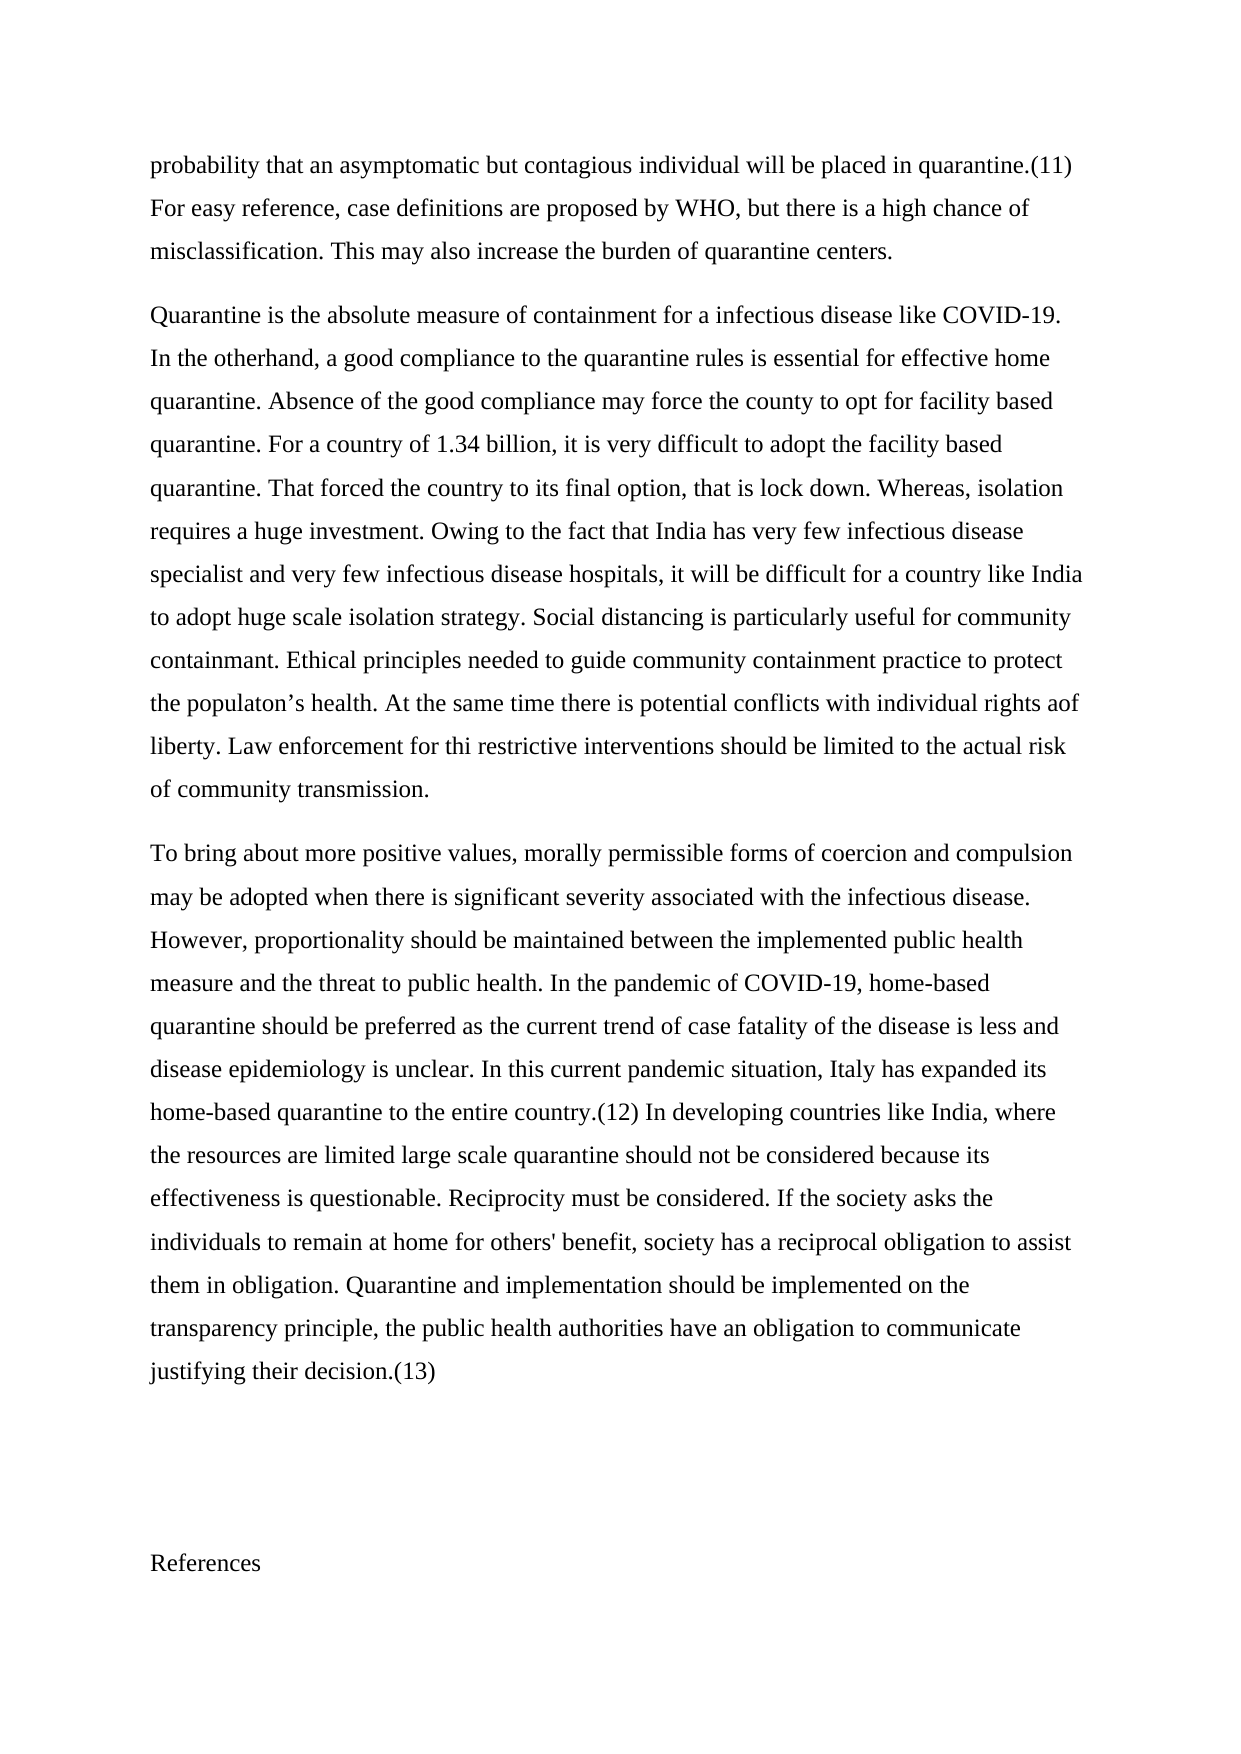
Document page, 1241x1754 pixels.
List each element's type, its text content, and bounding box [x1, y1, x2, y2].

text References [150, 1548, 1090, 1577]
text Quarantine is the absolute measure of containment for a infectious disease like COVID-19. In the otherhand, a good compliance to the quarantine rules is essential for effective home quarantine. Absence of the good compliance may force the county to opt for facility based quarantine. For a country of 1.34 billion, it is very difficult to adopt the facility based quarantine. That forced the country to its final option, that is lock down. Whereas, isolation requires a huge investment. Owing to the fact that India has very few infectious disease specialist and very few infectious disease hospitals, it will be difficult for a country like India to adopt huge scale isolation strategy. Social distancing is particularly useful for community containmant. Ethical principles needed to guide community containment practice to protect the populaton’s health. At the same time there is potential conflicts with individual rights aof liberty. Law enforcement for thi restrictive interventions should be limited to the actual risk of community transmission. [150, 300, 1090, 803]
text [150, 150, 1090, 265]
text To bring about more positive values, morally permissible forms of coercion and compulsion may be adopted when there is significant severity associated with the infectious disease. However, proportionality should be maintained between the implemented public health measure and the threat to public health. In the pandemic of COVID-19, home-based quarantine should be preferred as the current trend of case fatality of the disease is less and disease epidemiology is unclear. In this current pandemic situation, Italy has expanded its home-based quarantine to the entire country.(12) In developing countries like India, where the resources are limited large scale quarantine should not be considered because its effectiveness is questionable. Reciprocity must be considered. If the society asks the individuals to remain at home for others' benefit, society has a reciprocal obligation to assist them in obligation. Quarantine and implementation should be implemented on the transparency principle, the public health authorities have an obligation to communicate justifying their decision.(13) [150, 838, 1090, 1385]
